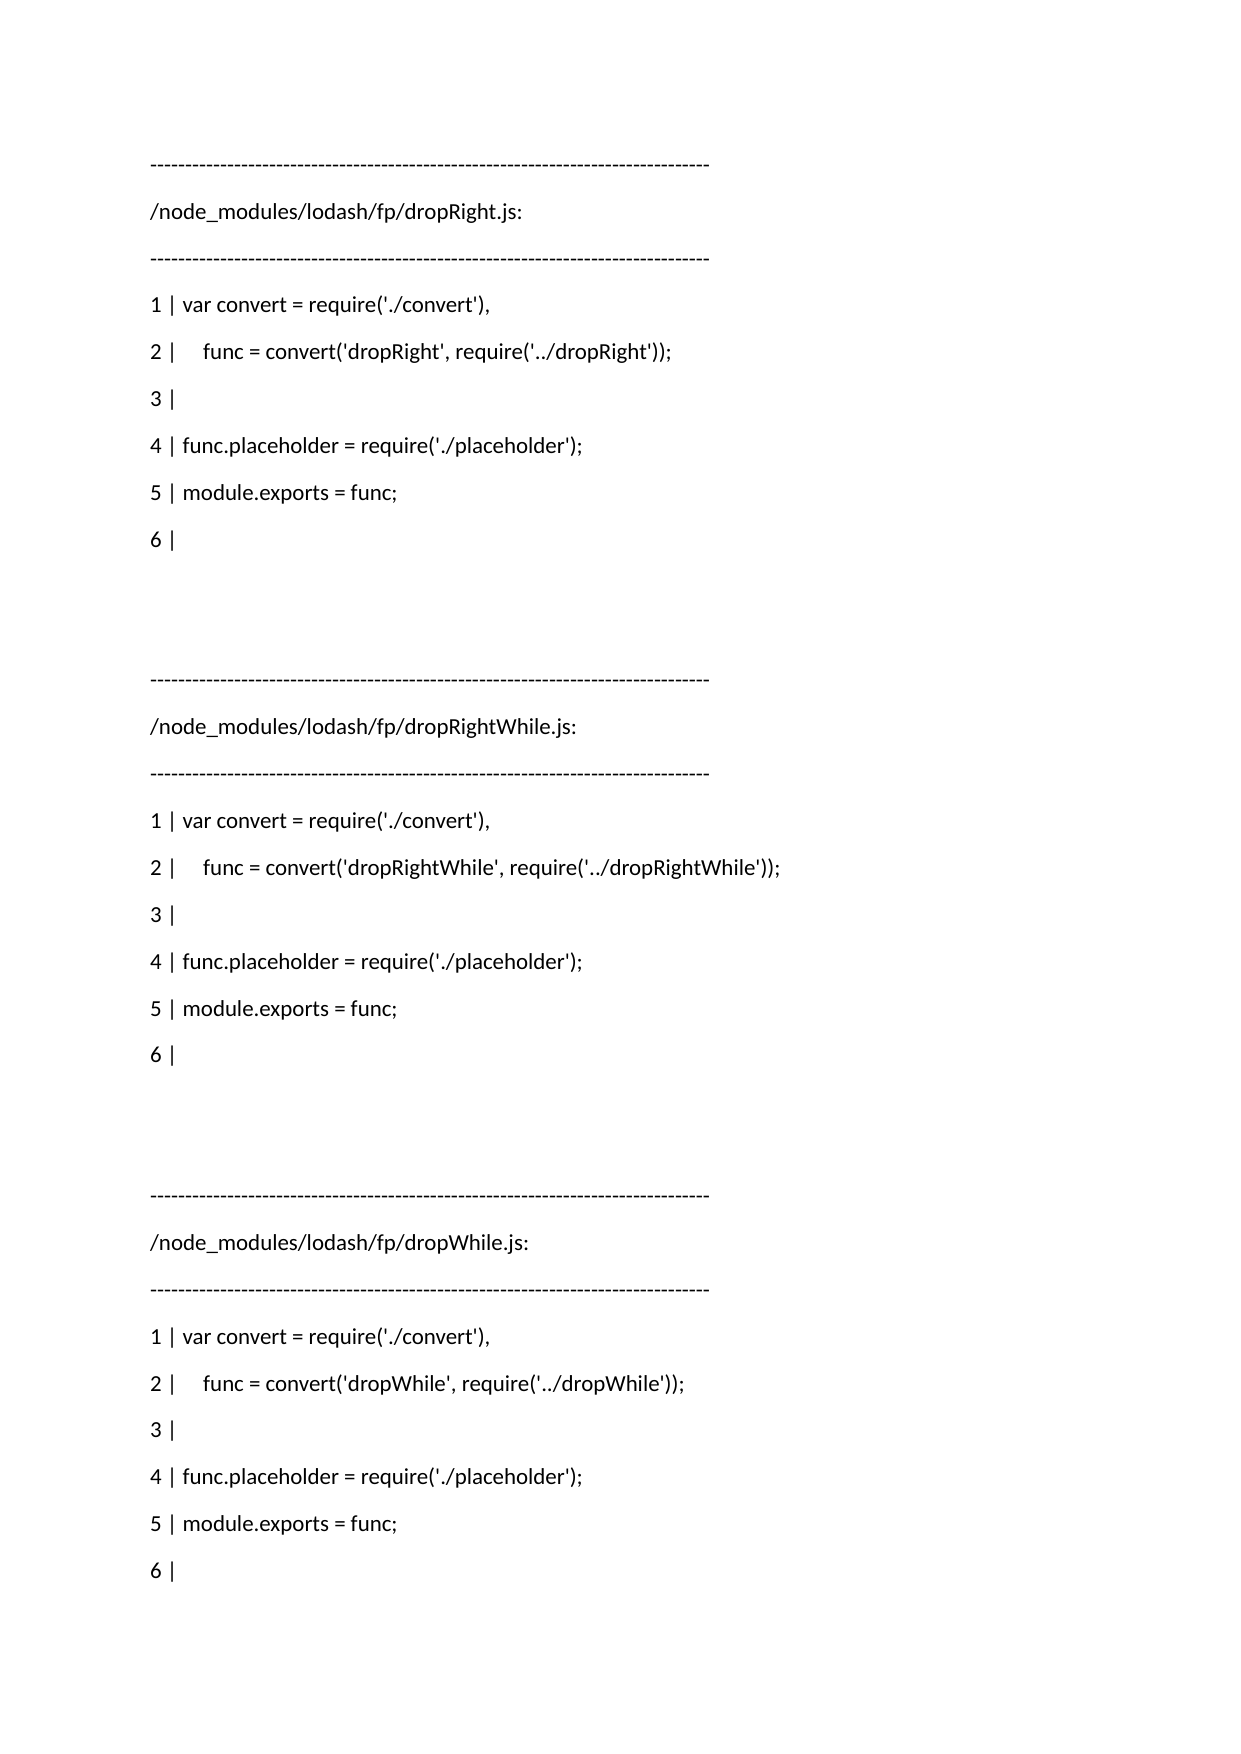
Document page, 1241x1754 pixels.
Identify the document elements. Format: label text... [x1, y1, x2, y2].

text 3 | [150, 900, 1090, 928]
text -------------------------------------------------------------------------------- [150, 759, 1090, 787]
text 6 | [150, 1556, 1090, 1584]
text 3 | [150, 384, 1090, 412]
text 5 | module.exports = func; [150, 1509, 1090, 1537]
text 2 | func = convert('dropWhile', require('../dropWhile')); [150, 1369, 1090, 1397]
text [150, 150, 1090, 178]
text 1 | var convert = require('./convert'), [150, 1322, 1090, 1350]
text 2 | func = convert('dropRightWhile', require('../dropRightWhile')); [150, 853, 1090, 881]
text 4 | func.placeholder = require('./placeholder'); [150, 1462, 1090, 1491]
text 3 | [150, 1416, 1090, 1444]
text 1 | var convert = require('./convert'), [150, 806, 1090, 834]
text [150, 244, 1090, 272]
text /node_modules/lodash/fp/dropRightWhile.js: [150, 712, 1090, 741]
text -------------------------------------------------------------------------------- [150, 666, 1090, 694]
text 6 | [150, 525, 1090, 553]
text 5 | module.exports = func; [150, 994, 1090, 1022]
text -------------------------------------------------------------------------------- [150, 1181, 1090, 1209]
text 5 | module.exports = func; [150, 478, 1090, 506]
text 4 | func.placeholder = require('./placeholder'); [150, 431, 1090, 459]
text 2 | func = convert('dropRight', require('../dropRight')); [150, 337, 1090, 366]
text 6 | [150, 1041, 1090, 1069]
text -------------------------------------------------------------------------------- [150, 1275, 1090, 1303]
text /node_modules/lodash/fp/dropRight.js: [150, 197, 1090, 225]
text 1 | var convert = require('./convert'), [150, 291, 1090, 319]
text /node_modules/lodash/fp/dropWhile.js: [150, 1228, 1090, 1256]
text 4 | func.placeholder = require('./placeholder'); [150, 947, 1090, 975]
